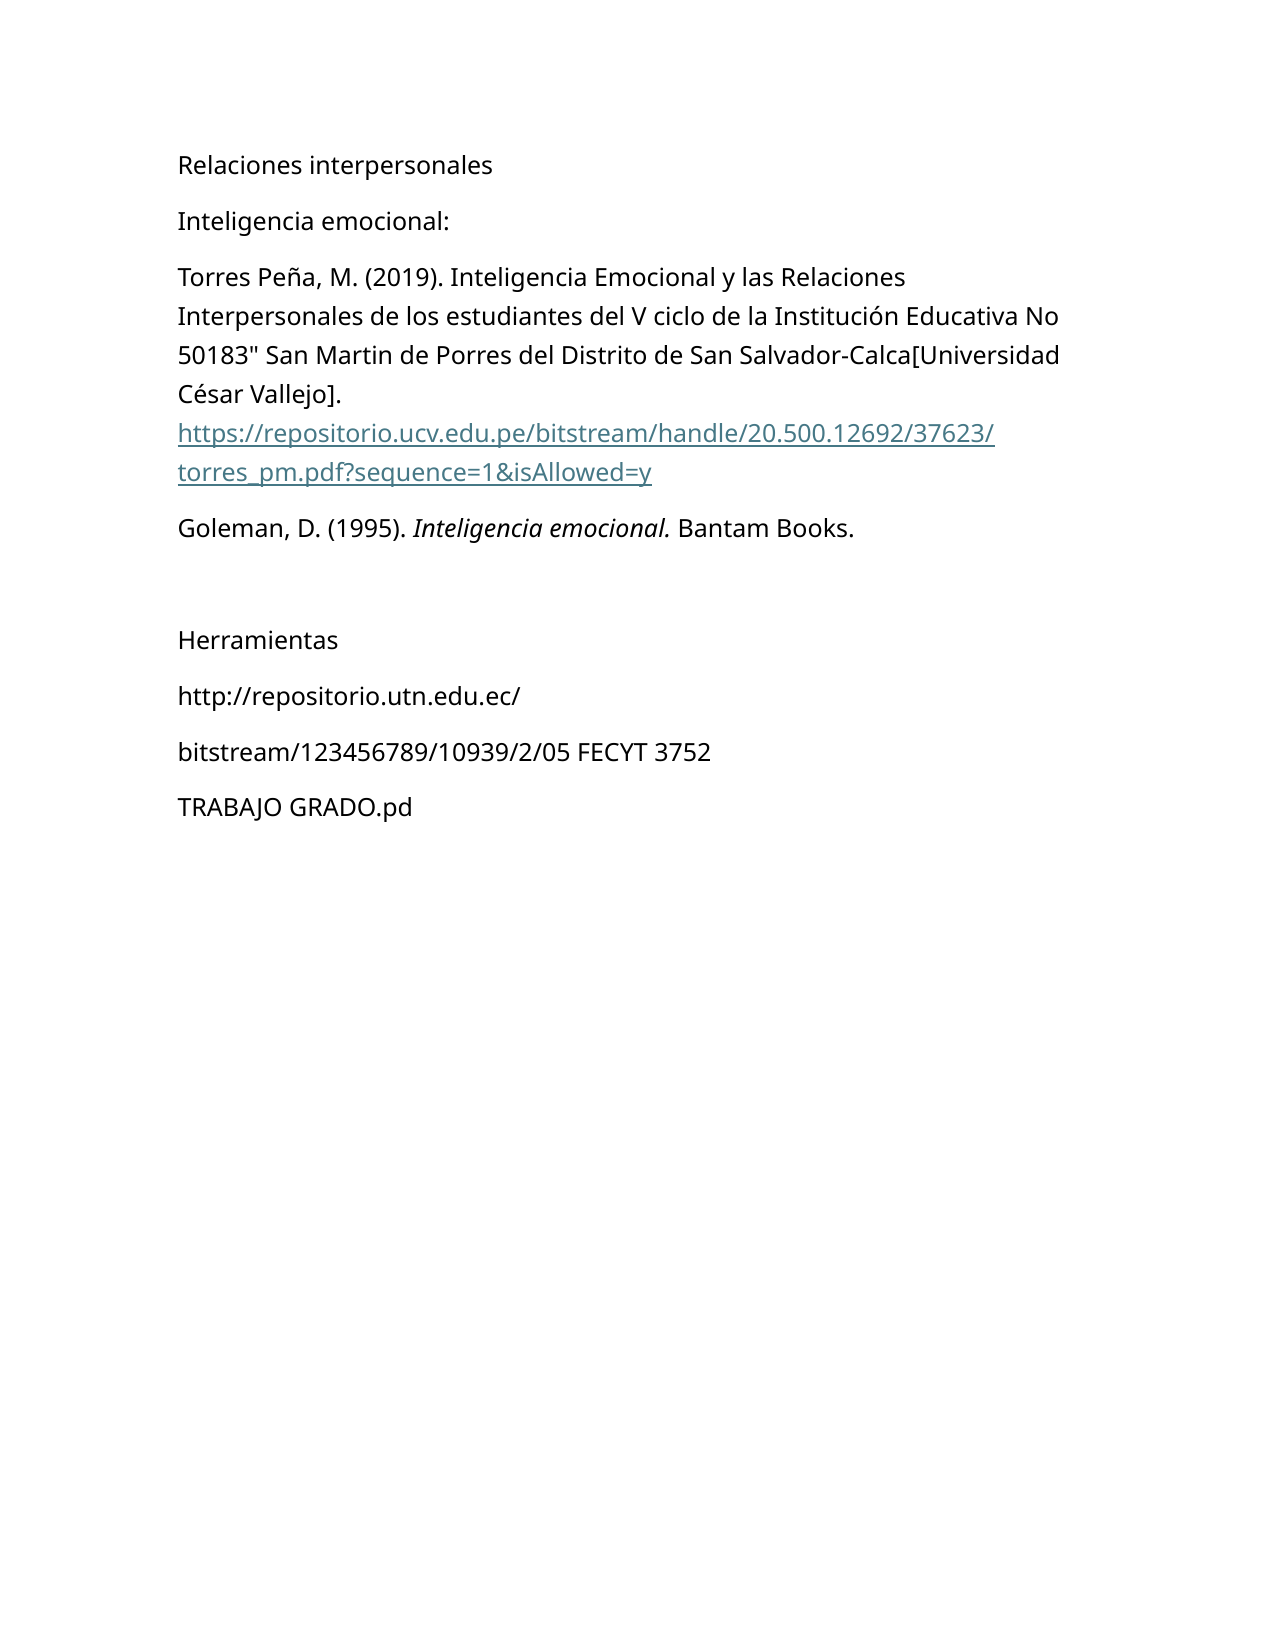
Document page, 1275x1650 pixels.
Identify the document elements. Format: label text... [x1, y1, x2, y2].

text Torres Peña, M. (2019). Inteligencia Emocional y las Relaciones Interpersonales de los estudiantes del V ciclo de la Institución Educativa No 50183" San Martin de Porres del Distrito de San Salvador-Calca[Universidad César Vallejo]. https://repositorio.ucv.edu.pe/bitstream/handle/20.500.12692/37623/torres_pm.pdf?sequence=1&isAllowed=y [177, 259, 1098, 489]
text http://repositorio.utn.edu.ec/ [177, 678, 1098, 712]
text Inteligencia emocional: [177, 203, 1098, 237]
text bitstream/123456789/10939/2/05 FECYT 3752 [177, 734, 1098, 768]
text Herramientas [177, 623, 1098, 657]
text Goleman, D. (1995). Inteligencia emocional. Bantam Books. [177, 511, 1098, 545]
text TRABAJO GRADO.pd [177, 790, 1098, 824]
text Relaciones interpersonales [177, 148, 1098, 182]
